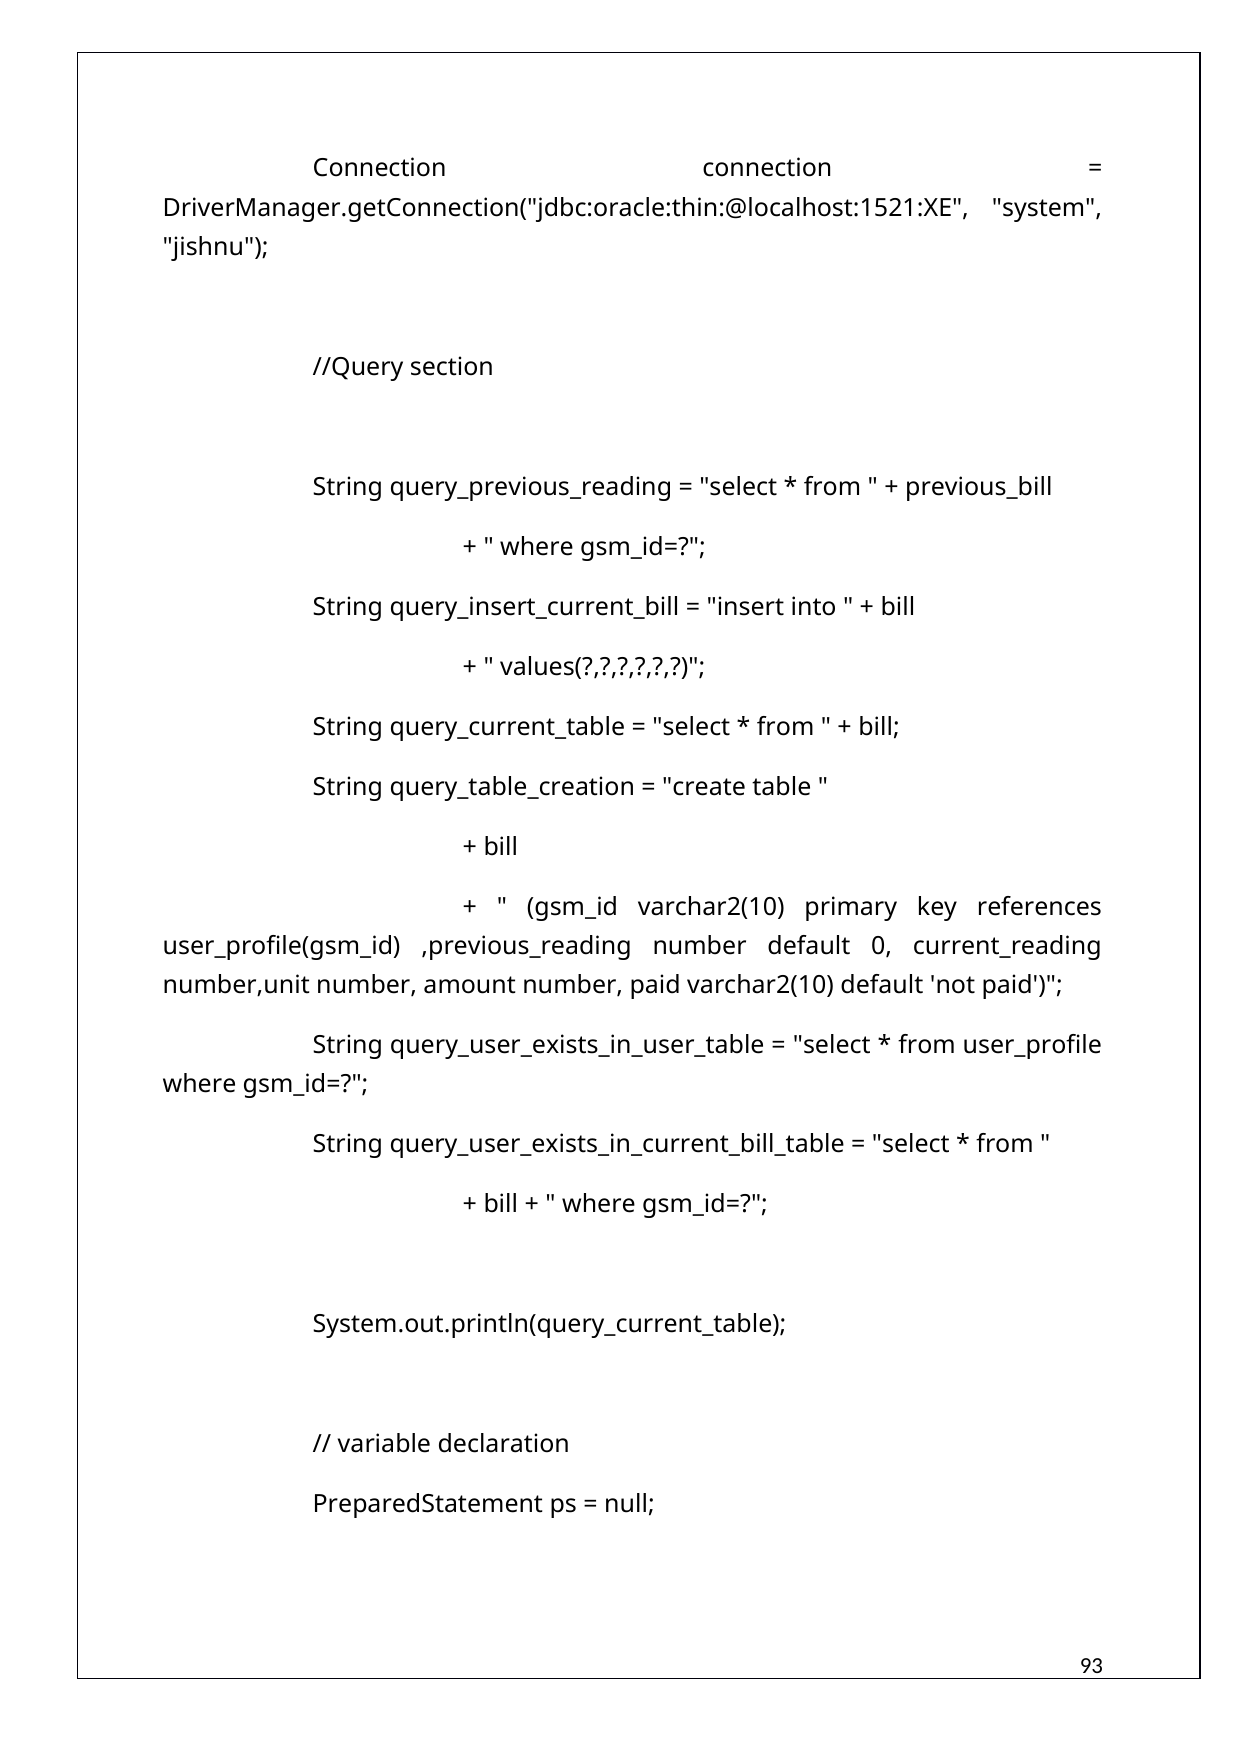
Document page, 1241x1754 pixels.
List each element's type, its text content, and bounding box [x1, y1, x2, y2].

text Connection connection = DriverManager.getConnection("jdbc:oracle:thin:@localhost:1521:XE", "system", "jishnu"); [162, 150, 1103, 262]
text //Query section [162, 348, 1103, 382]
text String query_user_exists_in_user_table = "select * from user_profile where gsm_id=?"; [162, 1027, 1103, 1100]
text System.out.println(query_current_table); [162, 1306, 1103, 1340]
text // variable declaration [162, 1426, 1103, 1460]
text String query_current_table = "select * from " + bill; [162, 708, 1103, 742]
text + " (gsm_id varchar2(10) primary key references user_profile(gsm_id) ,previous_reading number default 0, current_reading number,unit number, amount number, paid varchar2(10) default 'not paid')"; [162, 888, 1103, 1001]
text String query_table_creation = "create table " [162, 768, 1103, 802]
text String query_insert_current_bill = "insert into " + bill [162, 588, 1103, 622]
text String query_user_exists_in_current_bill_table = "select * from " [162, 1126, 1103, 1160]
text + " where gsm_id=?"; [162, 528, 1103, 562]
text PreparedStatement ps = null; [162, 1486, 1103, 1520]
text + bill [162, 828, 1103, 862]
text + bill + " where gsm_id=?"; [162, 1186, 1103, 1220]
text + " values(?,?,?,?,?,?)"; [162, 648, 1103, 682]
text String query_previous_reading = "select * from " + previous_bill [162, 468, 1103, 502]
